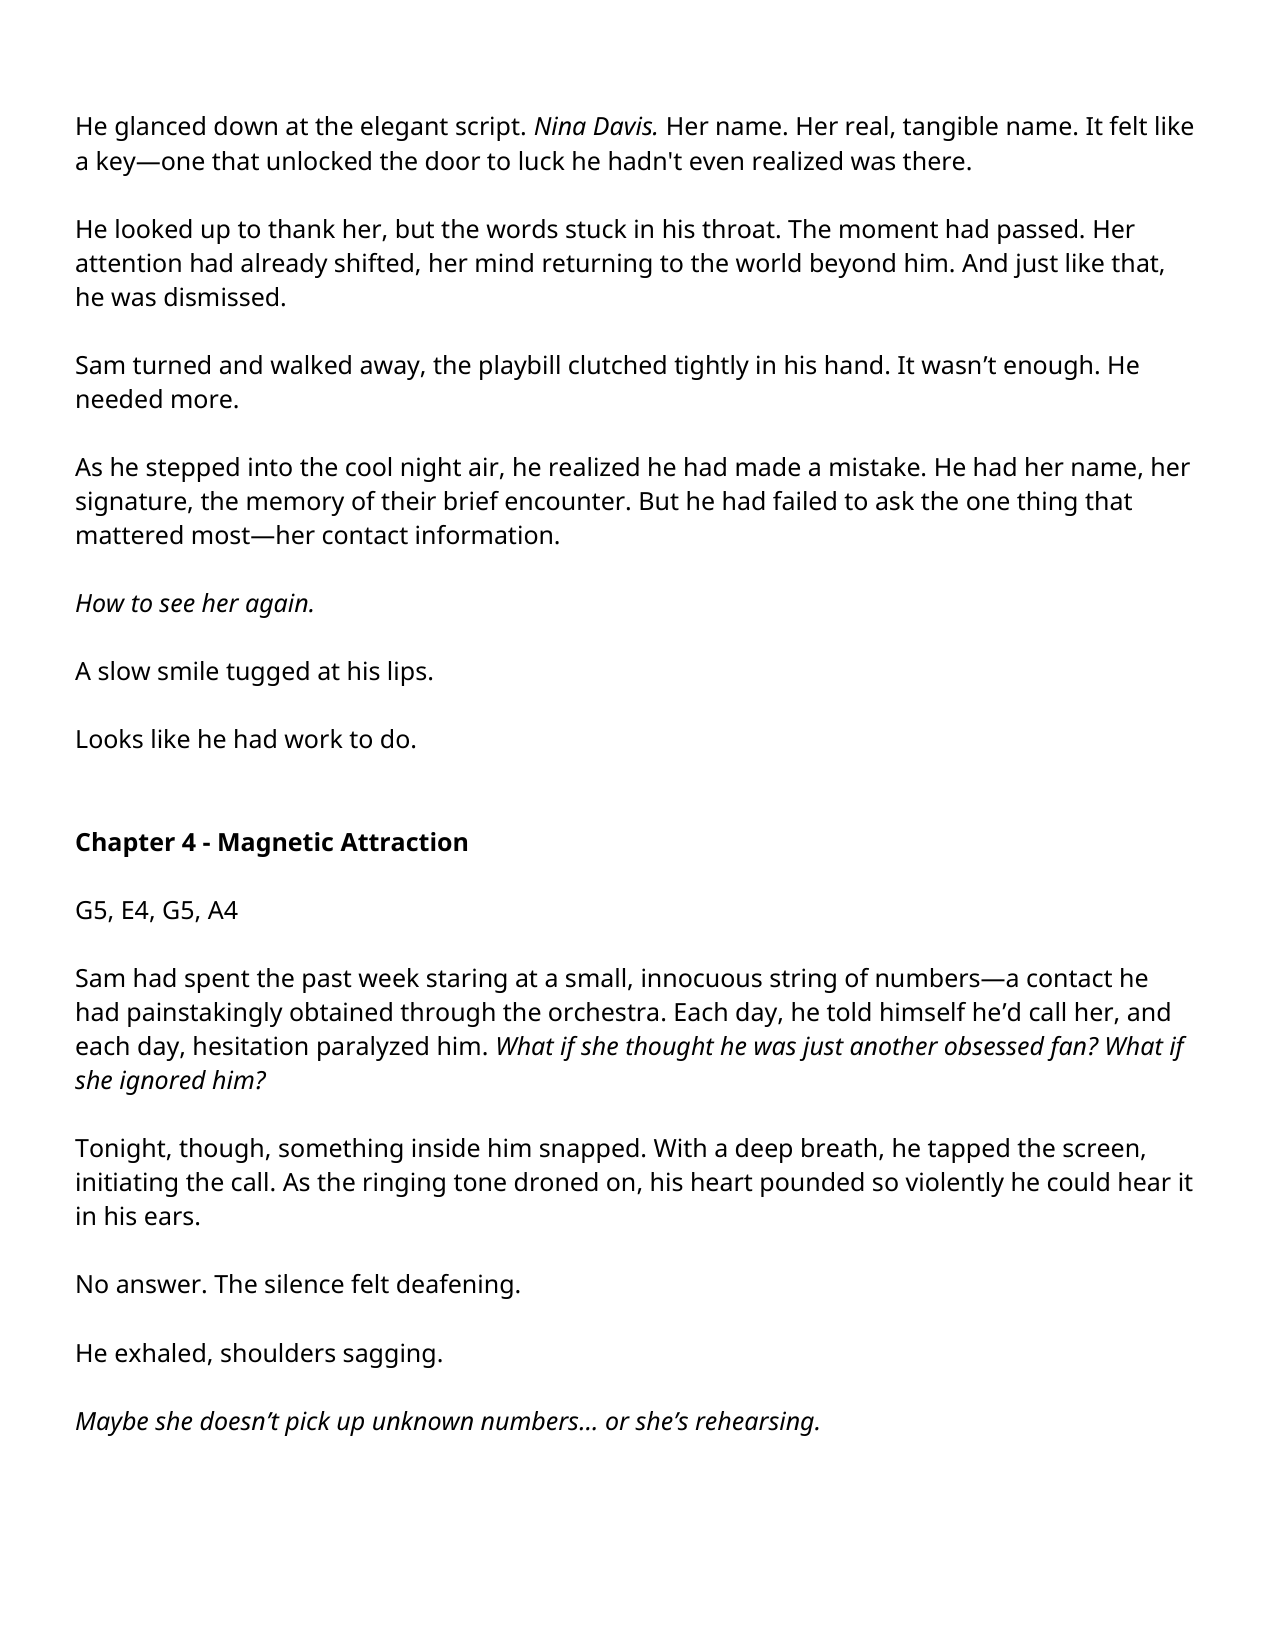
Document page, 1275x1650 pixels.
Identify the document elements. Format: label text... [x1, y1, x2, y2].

text No answer. The silence felt deafening. [75, 1267, 1200, 1301]
text How to see her again. [75, 586, 1200, 620]
text He looked up to thank her, but the words stuck in his throat. The moment had passed. Her attention had already shifted, her mind returning to the world beyond him. And just like that, he was dismissed. [75, 211, 1200, 313]
text Sam had spent the past week staring at a small, innocuous string of numbers—a contact he had painstakingly obtained through the orchestra. Each day, he told himself he’d call her, and each day, hesitation paralyzed him. What if she thought he was just another obsessed fan? What if she ignored him? [75, 961, 1200, 1097]
text G5, E4, G5, A4 [75, 892, 1200, 927]
text Looks like he had work to do. [75, 722, 1200, 756]
text Maybe she doesn’t pick up unknown numbers… or she’s rehearsing. [75, 1403, 1200, 1437]
text Chapter 4 - Magnetic Attraction [75, 824, 1200, 858]
text He glanced down at the elegant script. Nina Davis. Her name. Her real, tangible name. It felt like a key—one that unlocked the door to luck he hadn't even realized was there. [75, 109, 1200, 177]
text As he stepped into the cool night air, he realized he had made a mistake. He had her name, her signature, the memory of their brief encounter. But he had failed to ask the one thing that mattered most—her contact information. [75, 450, 1200, 552]
text He exhaled, shoulders sagging. [75, 1335, 1200, 1369]
text Tonight, though, something inside him snapped. With a deep breath, he tapped the screen, initiating the call. As the ringing tone droned on, his heart pounded so violently he could hear it in his ears. [75, 1131, 1200, 1233]
text A slow smile tugged at his lips. [75, 654, 1200, 688]
text Sam turned and walked away, the playbill clutched tightly in his hand. It wasn’t enough. He needed more. [75, 347, 1200, 416]
